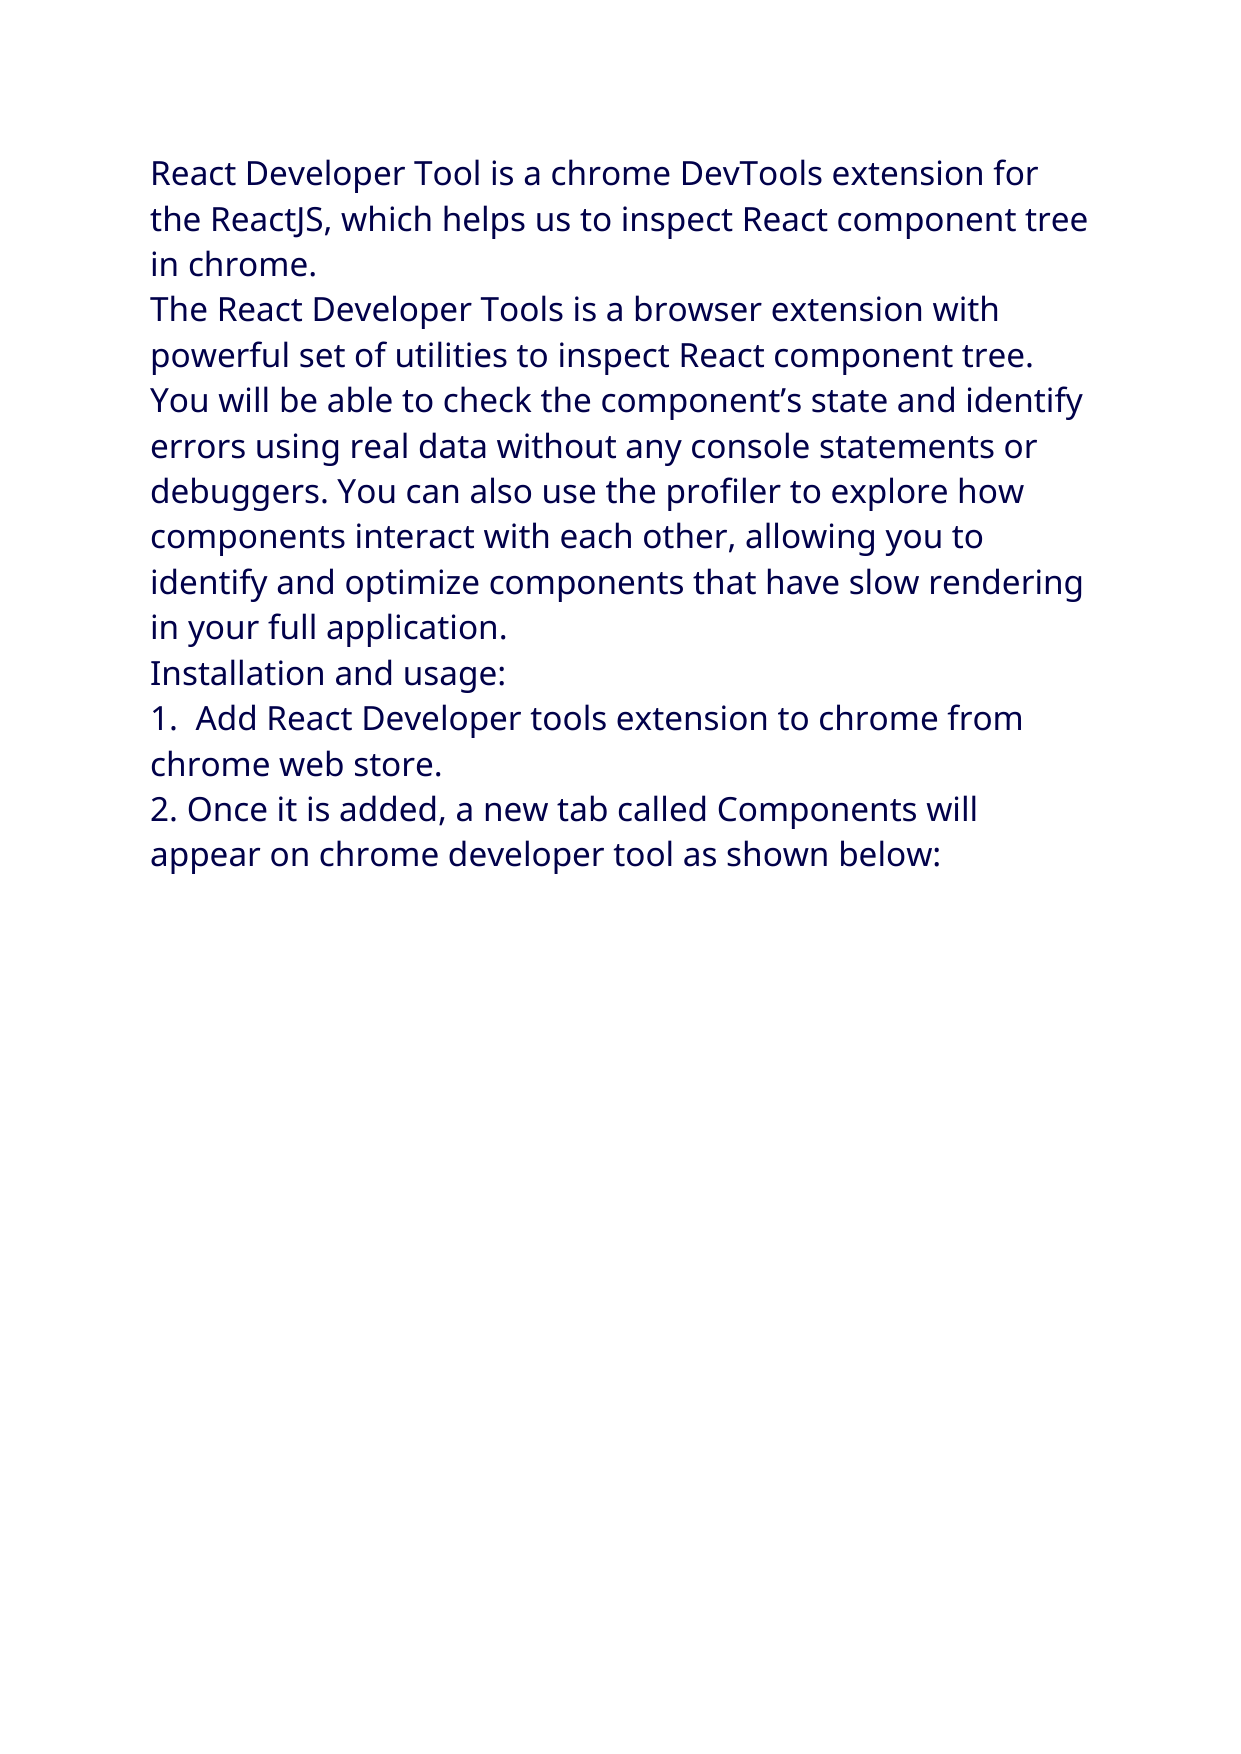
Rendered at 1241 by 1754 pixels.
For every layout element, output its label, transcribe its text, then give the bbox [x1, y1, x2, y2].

text React Developer Tool is a chrome DevTools extension for the ReactJS, which helps us to inspect React component tree in chrome. The React Developer Tools is a browser extension with powerful set of utilities to inspect React component tree. You will be able to check the component’s state and identify errors using real data without any console statements or debuggers. You can also use the profiler to explore how components interact with each other, allowing you to identify and optimize components that have slow rendering in your full application. Installation and usage: 1. Add React Developer tools extension to chrome from chrome web store. 2. Once it is added, a new tab called Components will appear on chrome developer tool as shown below: You can check the current state and props of the component 3. When you enter values for username and password the state gets updated 4. You can track the component re-rendering across interactions To observe how components respond to changing data, click on the settings icon. And then check the option “Highlight updates when components render” under General tab. When you make any changes, React Developer Tools will highlight components that re-render [150, 150, 1090, 877]
